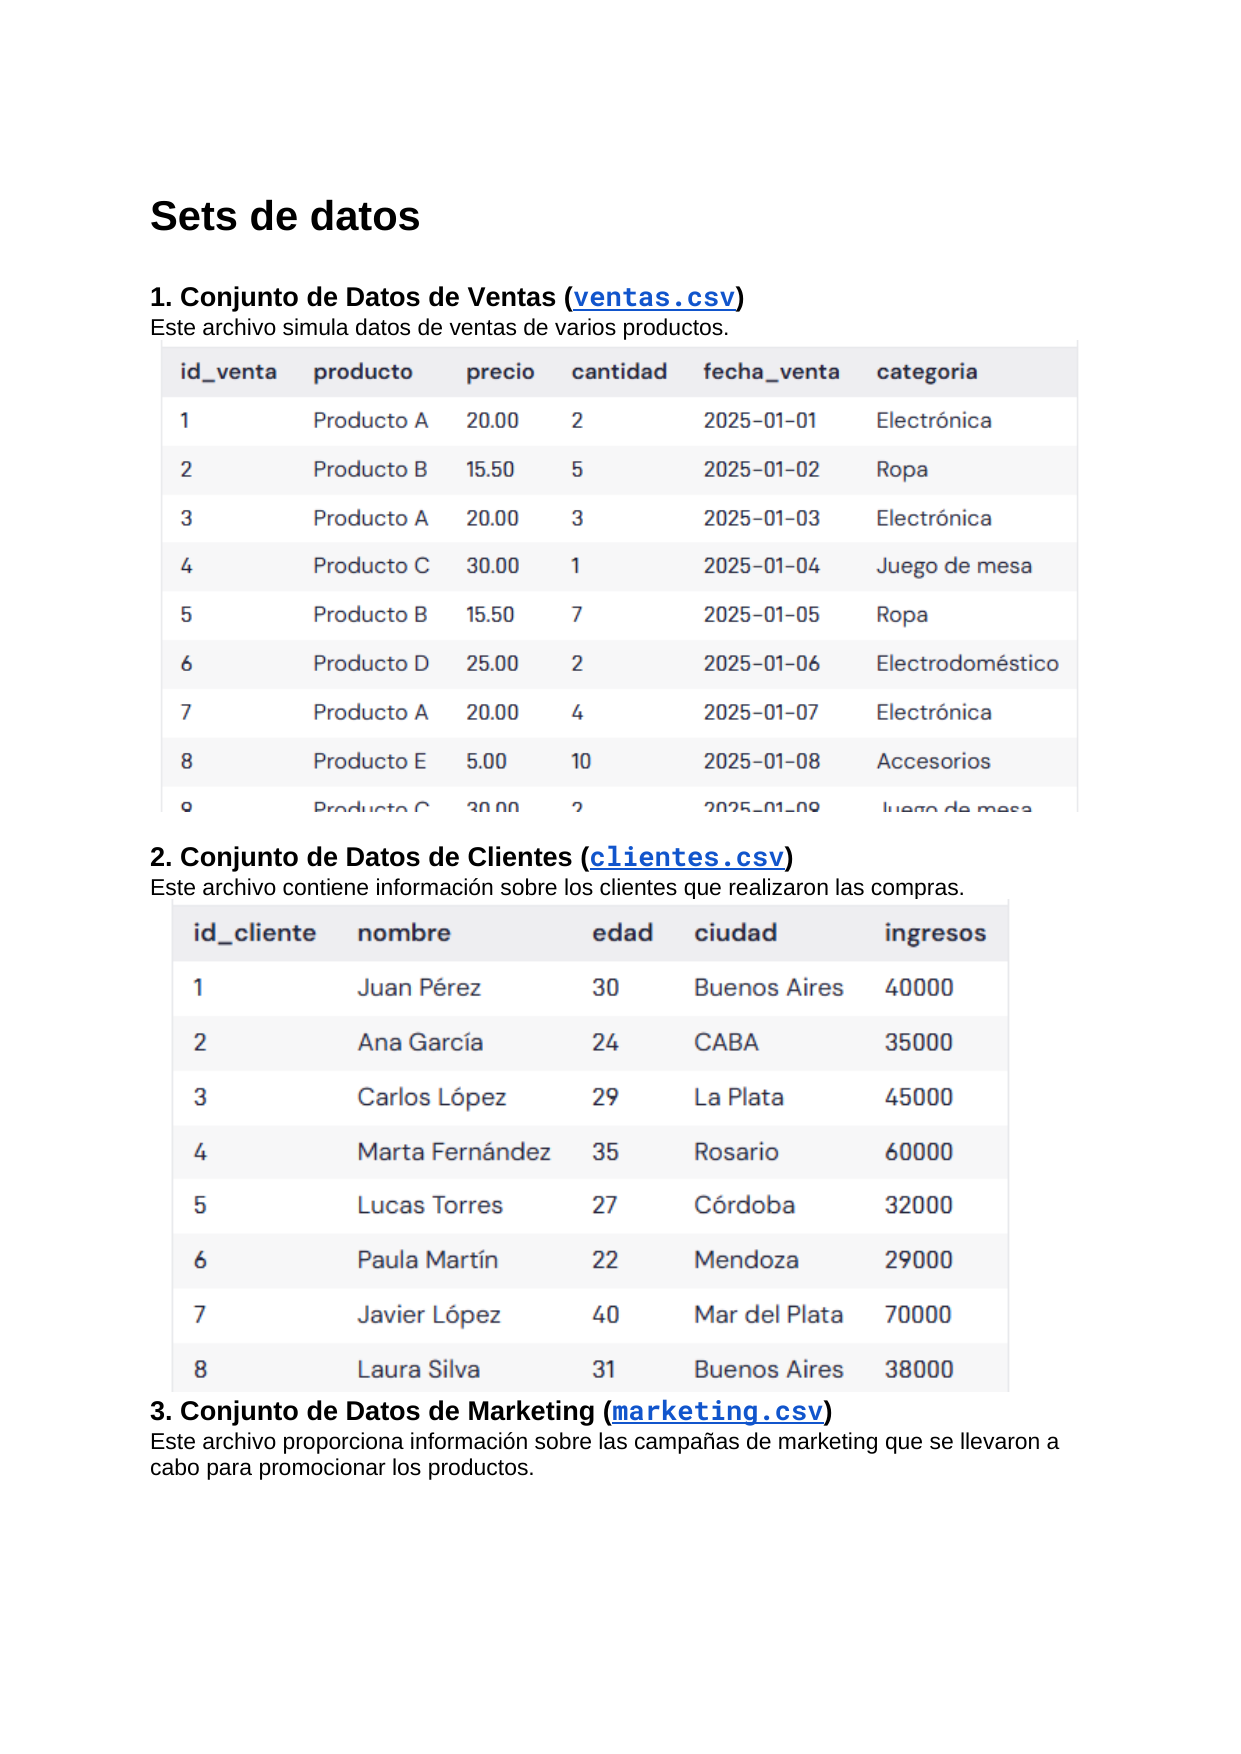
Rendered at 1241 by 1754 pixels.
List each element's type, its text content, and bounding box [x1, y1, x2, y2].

subtitle 3. Conjunto de Datos de Marketing (marketing.csv) [150, 1392, 1090, 1428]
text Este archivo contiene información sobre los clientes que realizaron las compras. [150, 873, 1090, 900]
text 1. Conjunto de Datos de Ventas (ventas.csv) [150, 278, 1090, 314]
text Este archivo simula datos de ventas de varios productos. [150, 314, 1090, 340]
subtitle Sets de datos [150, 192, 1090, 239]
picture [150, 899, 1022, 1392]
text 2. Conjunto de Datos de Clientes (clientes.csv) [150, 838, 1090, 873]
picture [150, 340, 1091, 812]
text Este archivo proporciona información sobre las campañas de marketing que se llevaron a cabo para promocionar los productos. [150, 1428, 1090, 1480]
